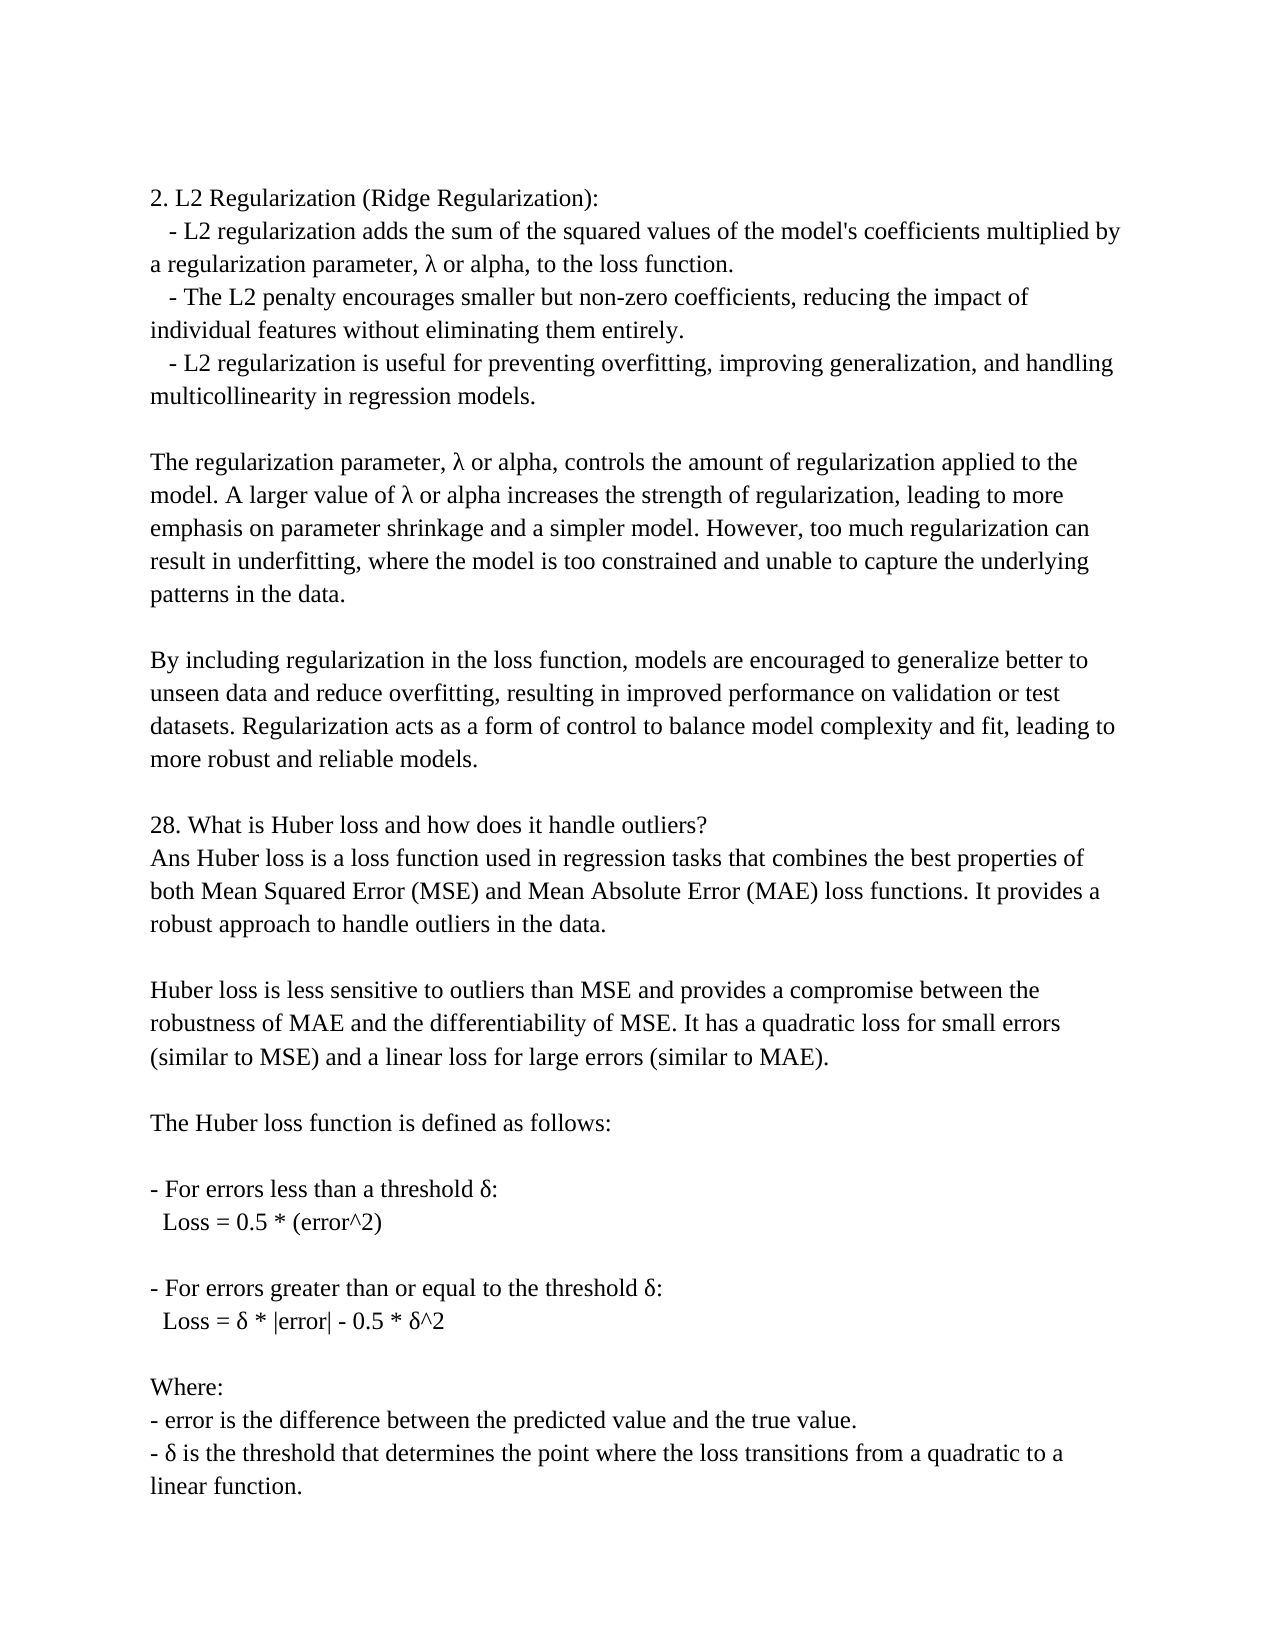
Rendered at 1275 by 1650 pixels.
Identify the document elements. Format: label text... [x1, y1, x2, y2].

text Loss = 0.5 * (error^2) [150, 1207, 1125, 1235]
text - For errors greater than or equal to the threshold δ: [150, 1273, 1125, 1301]
text - For errors less than a threshold δ: [150, 1174, 1125, 1202]
text By including regularization in the loss function, models are encouraged to generalize better to unseen data and reduce overfitting, resulting in improved performance on validation or test datasets. Regularization acts as a form of control to balance model complexity and fit, leading to more robust and reliable models. [150, 645, 1125, 773]
text Ans Huber loss is a loss function used in regression tasks that combines the best properties of both Mean Squared Error (MSE) and Mean Absolute Error (MAE) loss functions. It provides a robust approach to handle outliers in the data. [150, 843, 1125, 938]
text - The L2 penalty encourages smaller but non-zero coefficients, reducing the impact of individual features without eliminating them entirely. [150, 282, 1125, 344]
text Huber loss is less sensitive to outliers than MSE and provides a compromise between the robustness of MAE and the differentiability of MSE. It has a quadratic loss for small errors (similar to MSE) and a linear loss for large errors (similar to MAE). [150, 976, 1125, 1070]
text Loss = δ * |error| - 0.5 * δ^2 [150, 1306, 1125, 1334]
text - L2 regularization adds the sum of the squared values of the model's coefficients multiplied by a regularization parameter, λ or alpha, to the loss function. [150, 216, 1125, 278]
text - δ is the threshold that determines the point where the loss transitions from a quadratic to a linear function. [150, 1438, 1125, 1499]
text The regularization parameter, λ or alpha, controls the amount of regularization applied to the model. A larger value of λ or alpha increases the strength of regularization, leading to more emphasis on parameter shrinkage and a simpler model. However, too much regularization can result in underfitting, where the model is too constrained and unable to capture the underlying patterns in the data. [150, 447, 1125, 608]
text - error is the difference between the predicted value and the true value. [150, 1405, 1125, 1433]
text Where: [150, 1372, 1125, 1401]
text The Huber loss function is defined as follows: [150, 1108, 1125, 1136]
text - L2 regularization is useful for preventing overfitting, improving generalization, and handling multicollinearity in regression models. [150, 348, 1125, 410]
text 28. What is Huber loss and how does it handle outliers? [150, 810, 1125, 839]
text 2. L2 Regularization (Ridge Regularization): [150, 183, 1125, 212]
